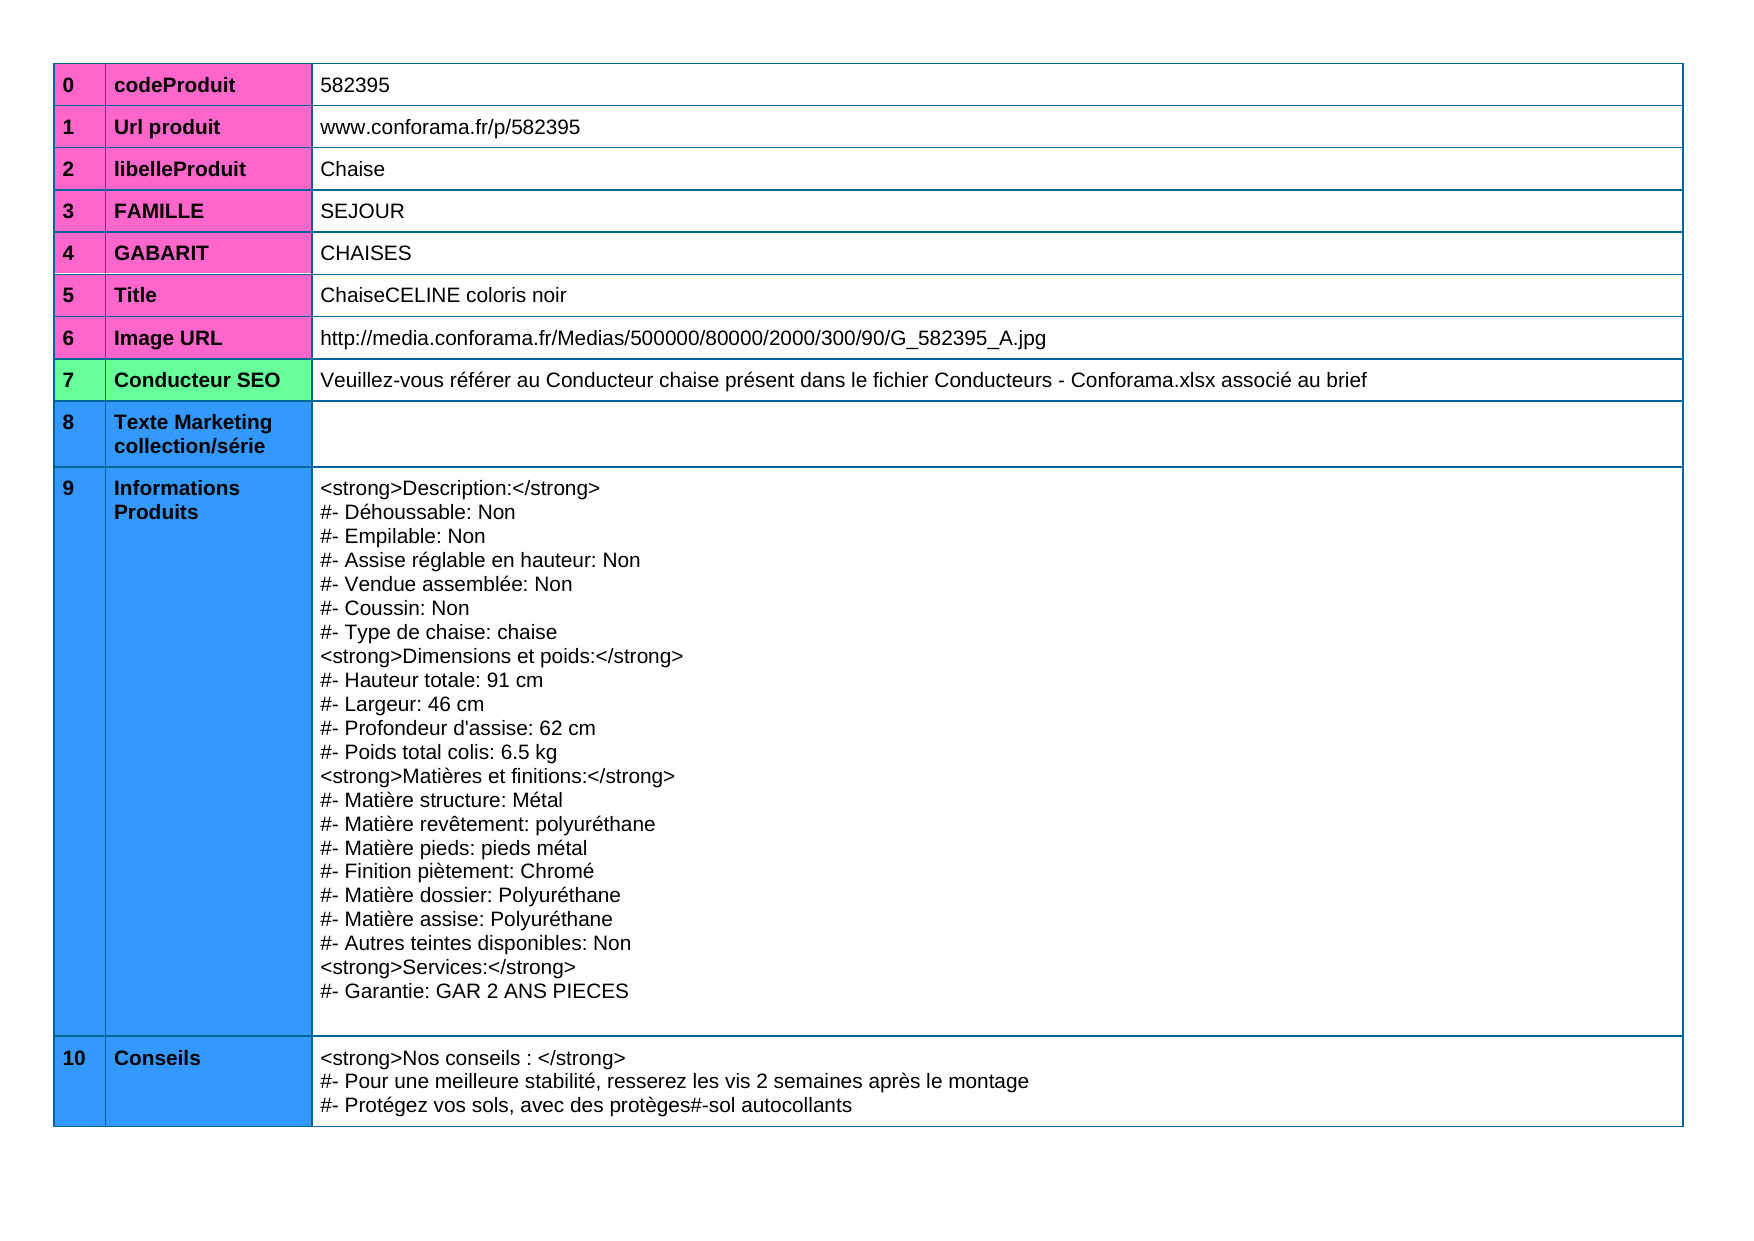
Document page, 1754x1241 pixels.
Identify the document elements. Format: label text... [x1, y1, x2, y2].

table_cell 2 [55, 148, 105, 189]
table_cell SEJOUR [313, 191, 1682, 231]
table_cell www.conforama.fr/p/582395 [313, 106, 1682, 147]
table_cell 5 [55, 275, 105, 316]
table_cell http://media.conforama.fr/Medias/500000/80000/2000/300/90/G_582395_A.jpg [313, 317, 1682, 358]
table_cell Informations Produits [106, 468, 311, 1035]
table_cell libelleProduit [106, 148, 311, 189]
table_cell 1 [55, 106, 105, 147]
table_cell 9 [55, 468, 105, 1035]
table_cell CHAISES [313, 233, 1682, 273]
table_cell Texte Marketing collection/série [106, 402, 311, 466]
table_cell 10 [55, 1037, 105, 1126]
table_cell <strong>Nos conseils : </strong> #- Pour une meilleure stabilité, resserez les vis 2 semaines après le montage #- Protégez vos sols, avec des protèges#-sol autocollants [313, 1037, 1682, 1126]
table_cell Conseils [106, 1037, 311, 1126]
table_cell Veuillez-vous référer au Conducteur chaise présent dans le fichier Conducteurs - Conforama.xlsx associé au brief [313, 360, 1682, 400]
table_cell FAMILLE [106, 191, 311, 231]
table_cell Title [106, 275, 311, 316]
table_cell Chaise [313, 148, 1682, 189]
table_cell Url produit [106, 106, 311, 147]
table_cell 7 [55, 360, 105, 400]
table_cell 6 [55, 317, 105, 358]
table_cell GABARIT [106, 233, 311, 273]
table_cell 8 [55, 402, 105, 466]
table_cell [313, 402, 1682, 466]
table_cell Image URL [106, 317, 311, 358]
table_header 0 [55, 64, 105, 105]
table_cell Conducteur SEO [106, 360, 311, 400]
table_cell <strong>Description:</strong> #- Déhoussable: Non #- Empilable: Non #- Assise réglable en hauteur: Non #- Vendue assemblée: Non #- Coussin: Non #- Type de chaise: chaise <strong>Dimensions et poids:</strong> #- Hauteur totale: 91 cm #- Largeur: 46 cm #- Profondeur d'assise: 62 cm #- Poids total colis: 6.5 kg <strong>Matières et finitions:</strong> #- Matière structure: Métal #- Matière revêtement: polyuréthane #- Matière pieds: pieds métal #- Finition piètement: Chromé #- Matière dossier: Polyuréthane #- Matière assise: Polyuréthane #- Autres teintes disponibles: Non <strong>Services:</strong> #- Garantie: GAR 2 ANS PIECES [313, 468, 1682, 1035]
table_cell 3 [55, 191, 105, 231]
table_cell 4 [55, 233, 105, 273]
table_cell ChaiseCELINE coloris noir [313, 275, 1682, 316]
table_header codeProduit [106, 64, 311, 105]
table_header 582395 [313, 64, 1682, 105]
